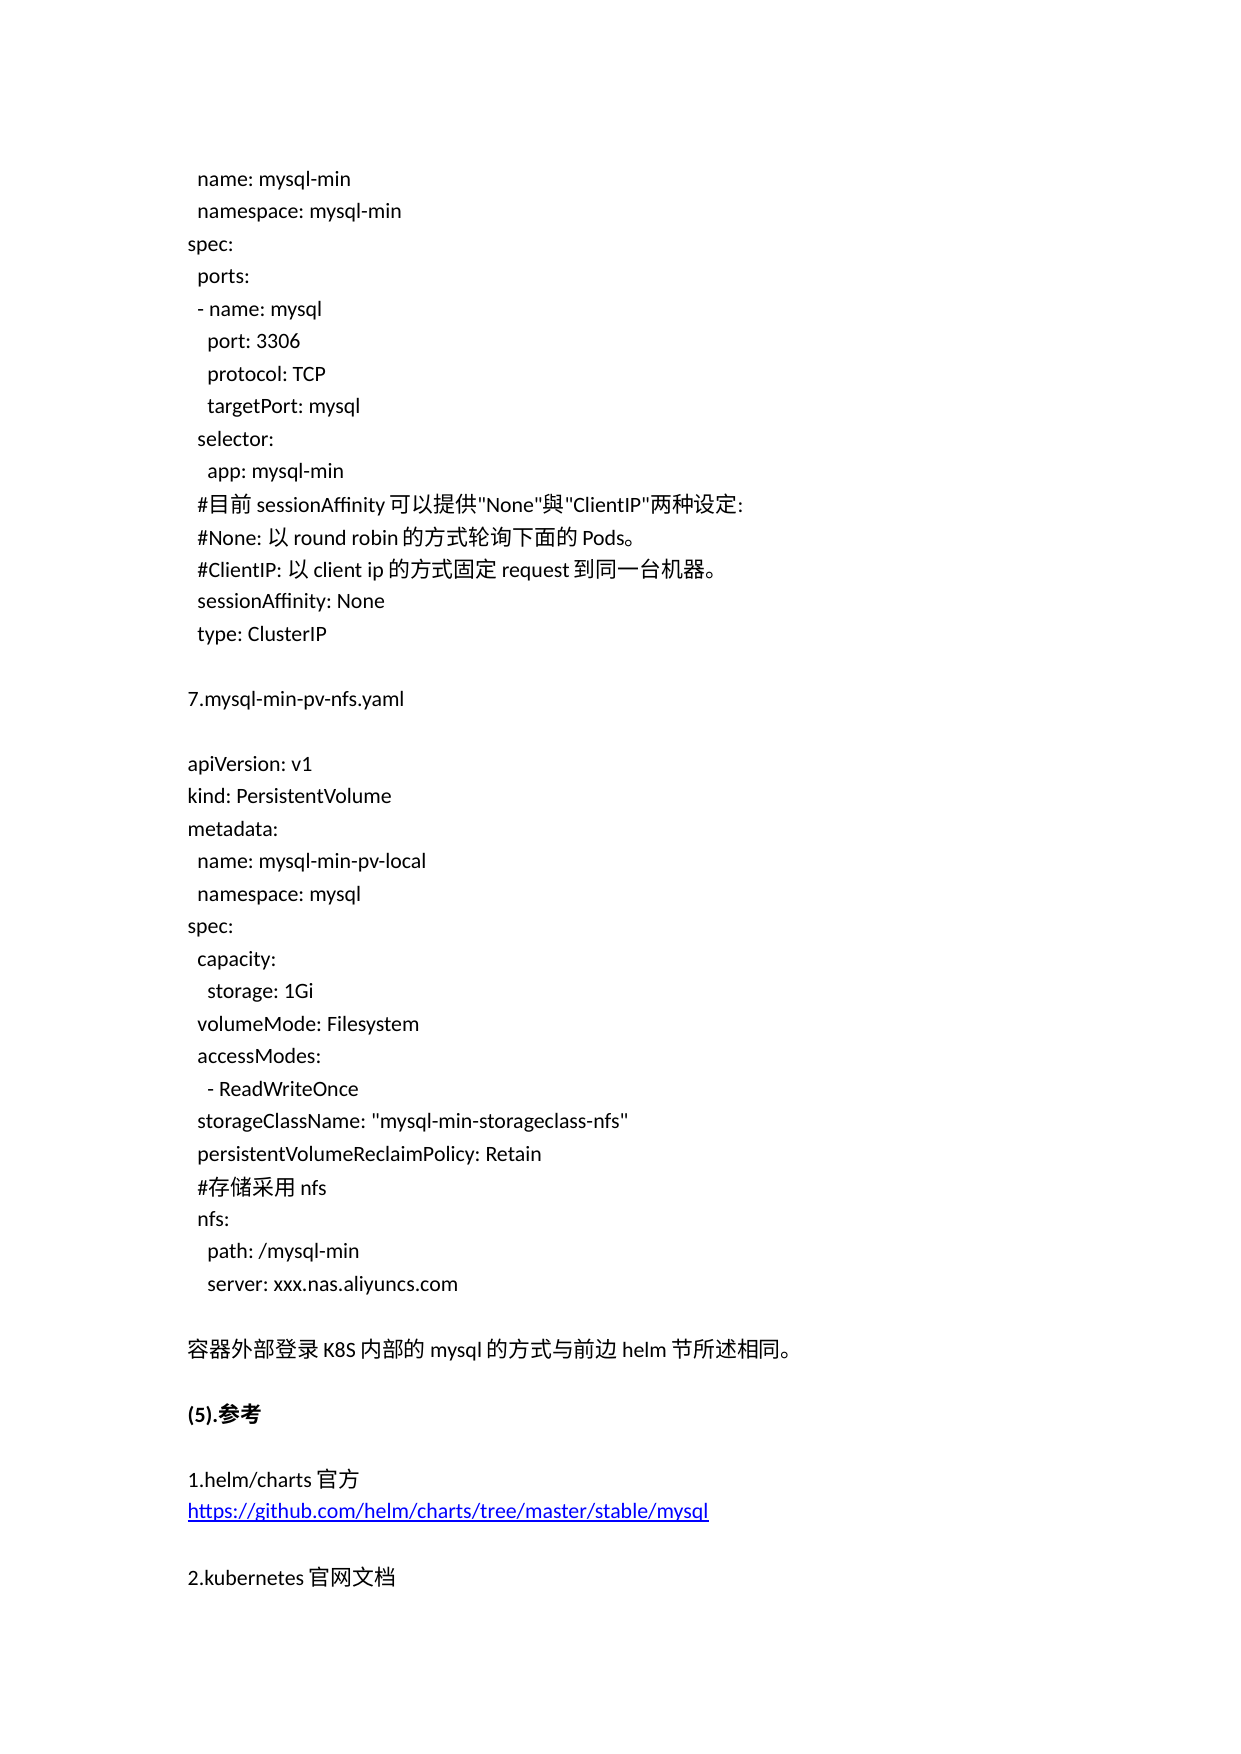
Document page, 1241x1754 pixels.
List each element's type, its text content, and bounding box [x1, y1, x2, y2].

text path: /mysql-min [187, 1234, 1053, 1267]
text - name: mysql [187, 292, 1053, 324]
text sessionAffinity: None [187, 584, 1053, 617]
text - ReadWriteOnce [187, 1072, 1053, 1104]
text apiVersion: v1 [187, 747, 1053, 779]
text namespace: mysql [187, 877, 1053, 909]
text capacity: [187, 942, 1053, 974]
list (5).参考 [187, 1397, 1053, 1429]
text type: ClusterIP [187, 617, 1053, 649]
text name: mysql-min [187, 162, 1053, 194]
text #ClientIP: 以client ip的方式固定request到同一台机器。 [187, 552, 1053, 584]
text #None: 以round robin的方式轮询下面的Pods。 [187, 519, 1053, 552]
text storage: 1Gi [187, 974, 1053, 1007]
text 1.helm/charts官方 [187, 1462, 1053, 1494]
text https://github.com/helm/charts/tree/master/stable/mysql [187, 1494, 1053, 1527]
text spec: [187, 909, 1053, 942]
text name: mysql-min-pv-local [187, 844, 1053, 877]
text nfs: [187, 1202, 1053, 1234]
text port: 3306 [187, 324, 1053, 357]
text 容器外部登录K8S内部的mysql的方式与前边helm节所述相同。 [187, 1332, 1053, 1364]
text server: xxx.nas.aliyuncs.com [187, 1267, 1053, 1299]
text storageClassName: "mysql-min-storageclass-nfs" [187, 1104, 1053, 1137]
text persistentVolumeReclaimPolicy: Retain [187, 1137, 1053, 1169]
text #存储采用nfs [187, 1169, 1053, 1202]
text selector: [187, 422, 1053, 454]
text namespace: mysql-min [187, 194, 1053, 227]
text app: mysql-min [187, 454, 1053, 487]
text protocol: TCP [187, 357, 1053, 389]
text metadata: [187, 812, 1053, 844]
text 7.mysql-min-pv-nfs.yaml [187, 682, 1053, 714]
text spec: [187, 227, 1053, 259]
text targetPort: mysql [187, 389, 1053, 422]
text volumeMode: Filesystem [187, 1007, 1053, 1039]
text accessModes: [187, 1039, 1053, 1072]
text 2.kubernetes官网文档 [187, 1559, 1053, 1592]
text kind: PersistentVolume [187, 779, 1053, 812]
text ports: [187, 259, 1053, 292]
text #目前sessionAffinity可以提供"None"與"ClientIP"两种设定: [187, 487, 1053, 519]
